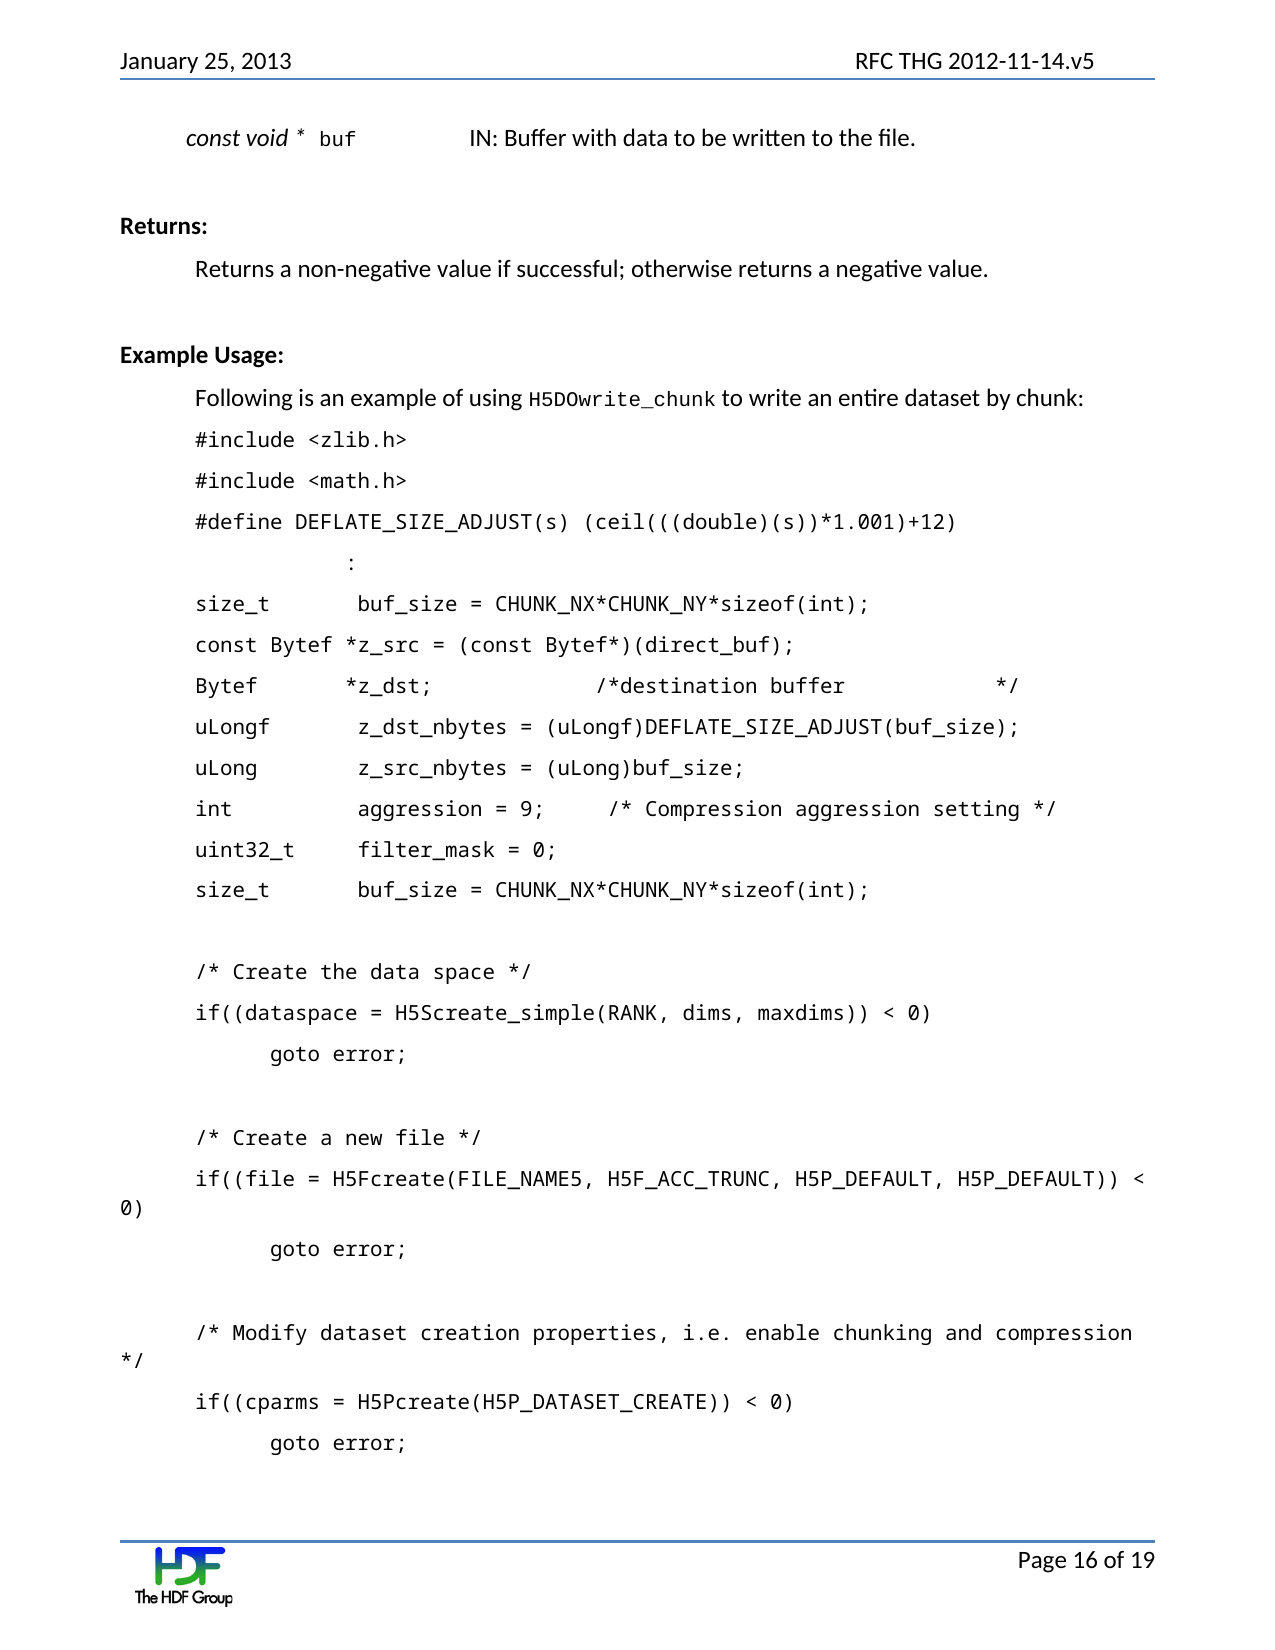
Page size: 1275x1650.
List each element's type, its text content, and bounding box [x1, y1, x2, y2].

text int aggression = 9; /* Compression aggression setting */ [120, 794, 1155, 822]
text uint32_t filter_mask = 0; [120, 835, 1155, 863]
text #define DEFLATE_SIZE_ADJUST(s) (ceil(((double)(s))*1.001)+12) [120, 507, 1155, 536]
text goto error; [120, 1039, 1155, 1068]
text Example Usage: [120, 339, 1155, 370]
text goto error; [120, 1428, 1155, 1456]
text /* Create a new file */ [120, 1123, 1155, 1152]
text if((dataspace = H5Screate_simple(RANK, dims, maxdims)) < 0) [120, 998, 1155, 1027]
picture [135, 1547, 233, 1607]
table_cell IN: Buffer with data to be written to the file. [467, 120, 1259, 167]
table_cell const void * buf [109, 120, 467, 167]
text if((cparms = H5Pcreate(H5P_DATASET_CREATE)) < 0) [120, 1387, 1155, 1415]
text if((file = H5Fcreate(FILE_NAME5, H5F_ACC_TRUNC, H5P_DEFAULT, H5P_DEFAULT)) < 0) [120, 1164, 1155, 1221]
text size_t buf_size = CHUNK_NX*CHUNK_NY*sizeof(int); [120, 876, 1155, 904]
text Returns a non-negative value if successful; otherwise returns a negative value. [120, 253, 1155, 284]
text Following is an example of using H5DOwrite_chunk to write an entire dataset by chunk: [195, 382, 1155, 413]
text #include <math.h> [120, 466, 1155, 495]
text Bytef *z_dst; /*destination buffer */ [120, 671, 1155, 699]
text goto error; [120, 1234, 1155, 1262]
text uLong z_src_nbytes = (uLong)buf_size; [120, 753, 1155, 781]
text Returns: [120, 210, 1155, 241]
text const Bytef *z_src = (const Bytef*)(direct_buf); [120, 630, 1155, 658]
text #include <zlib.h> [120, 425, 1155, 454]
text /* Modify dataset creation properties, i.e. enable chunking and compression */ [120, 1318, 1155, 1374]
text : [120, 548, 1155, 577]
text uLongf z_dst_nbytes = (uLongf)DEFLATE_SIZE_ADJUST(buf_size); [120, 712, 1155, 740]
text size_t buf_size = CHUNK_NX*CHUNK_NY*sizeof(int); [120, 589, 1155, 617]
text /* Create the data space */ [120, 957, 1155, 986]
